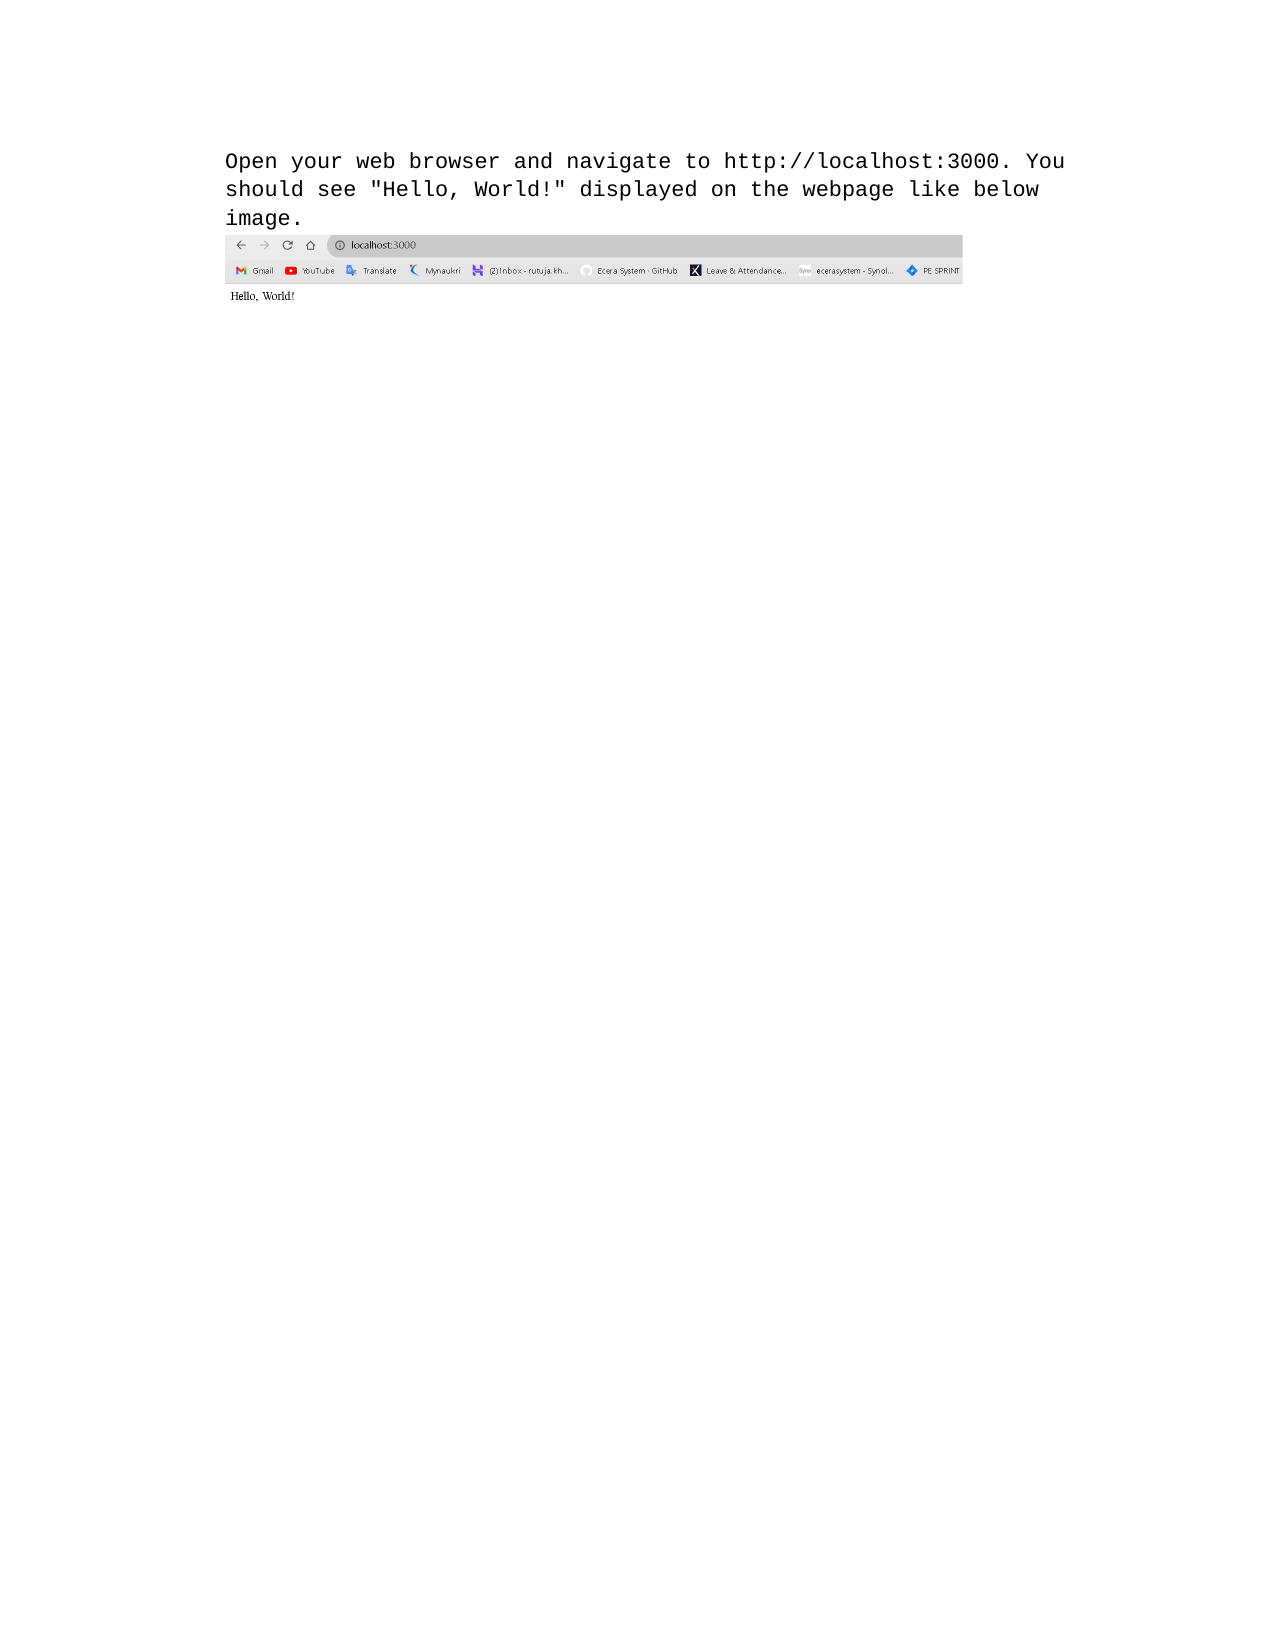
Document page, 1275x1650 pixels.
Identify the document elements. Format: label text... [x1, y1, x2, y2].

text Open your web browser and navigate to http://localhost:3000. You should see "Hello, World!" displayed on the webpage like below image. [225, 150, 1125, 232]
picture [225, 235, 963, 670]
